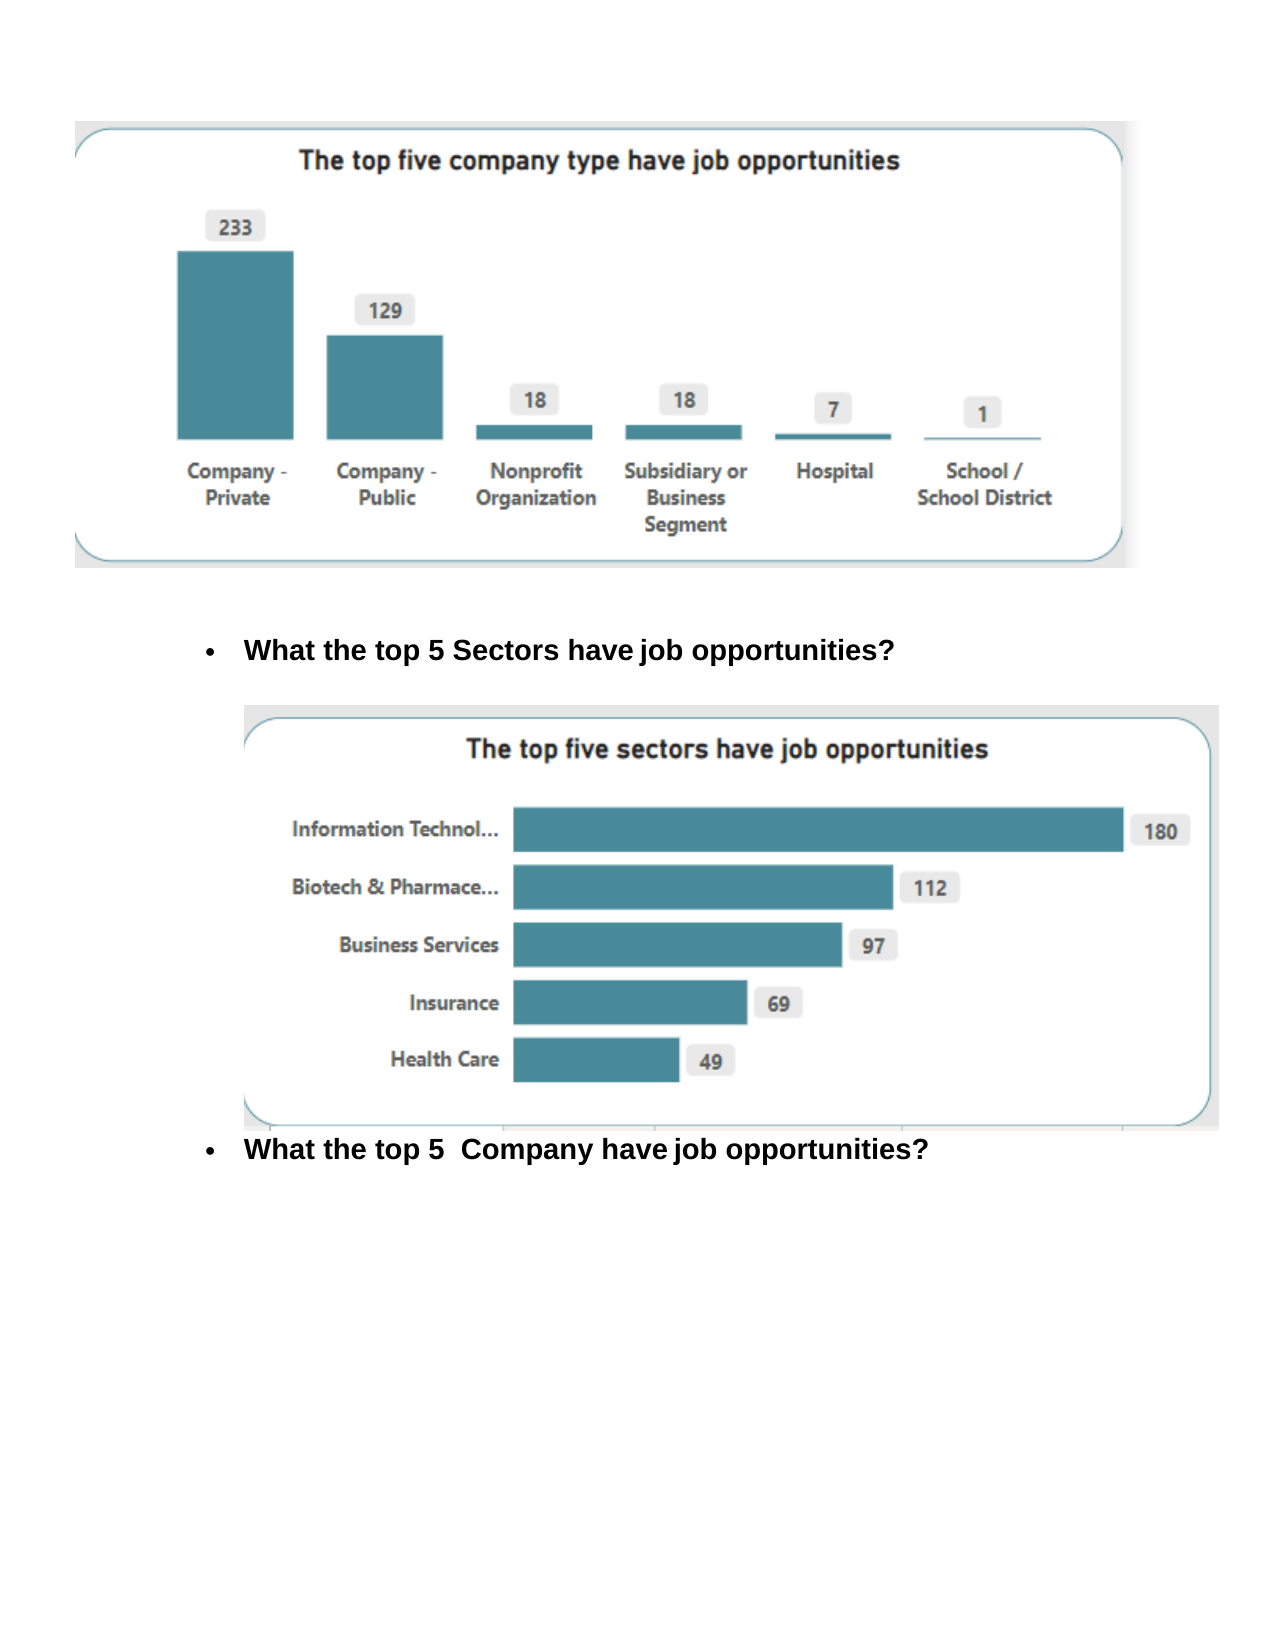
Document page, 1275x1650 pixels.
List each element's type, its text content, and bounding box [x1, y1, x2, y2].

list What the top 5 Company have job opportunities? [206, 1132, 1200, 1166]
picture [243, 705, 1219, 1131]
picture [75, 121, 1143, 568]
list What the top 5 Sectors have job opportunities? [206, 633, 1200, 666]
